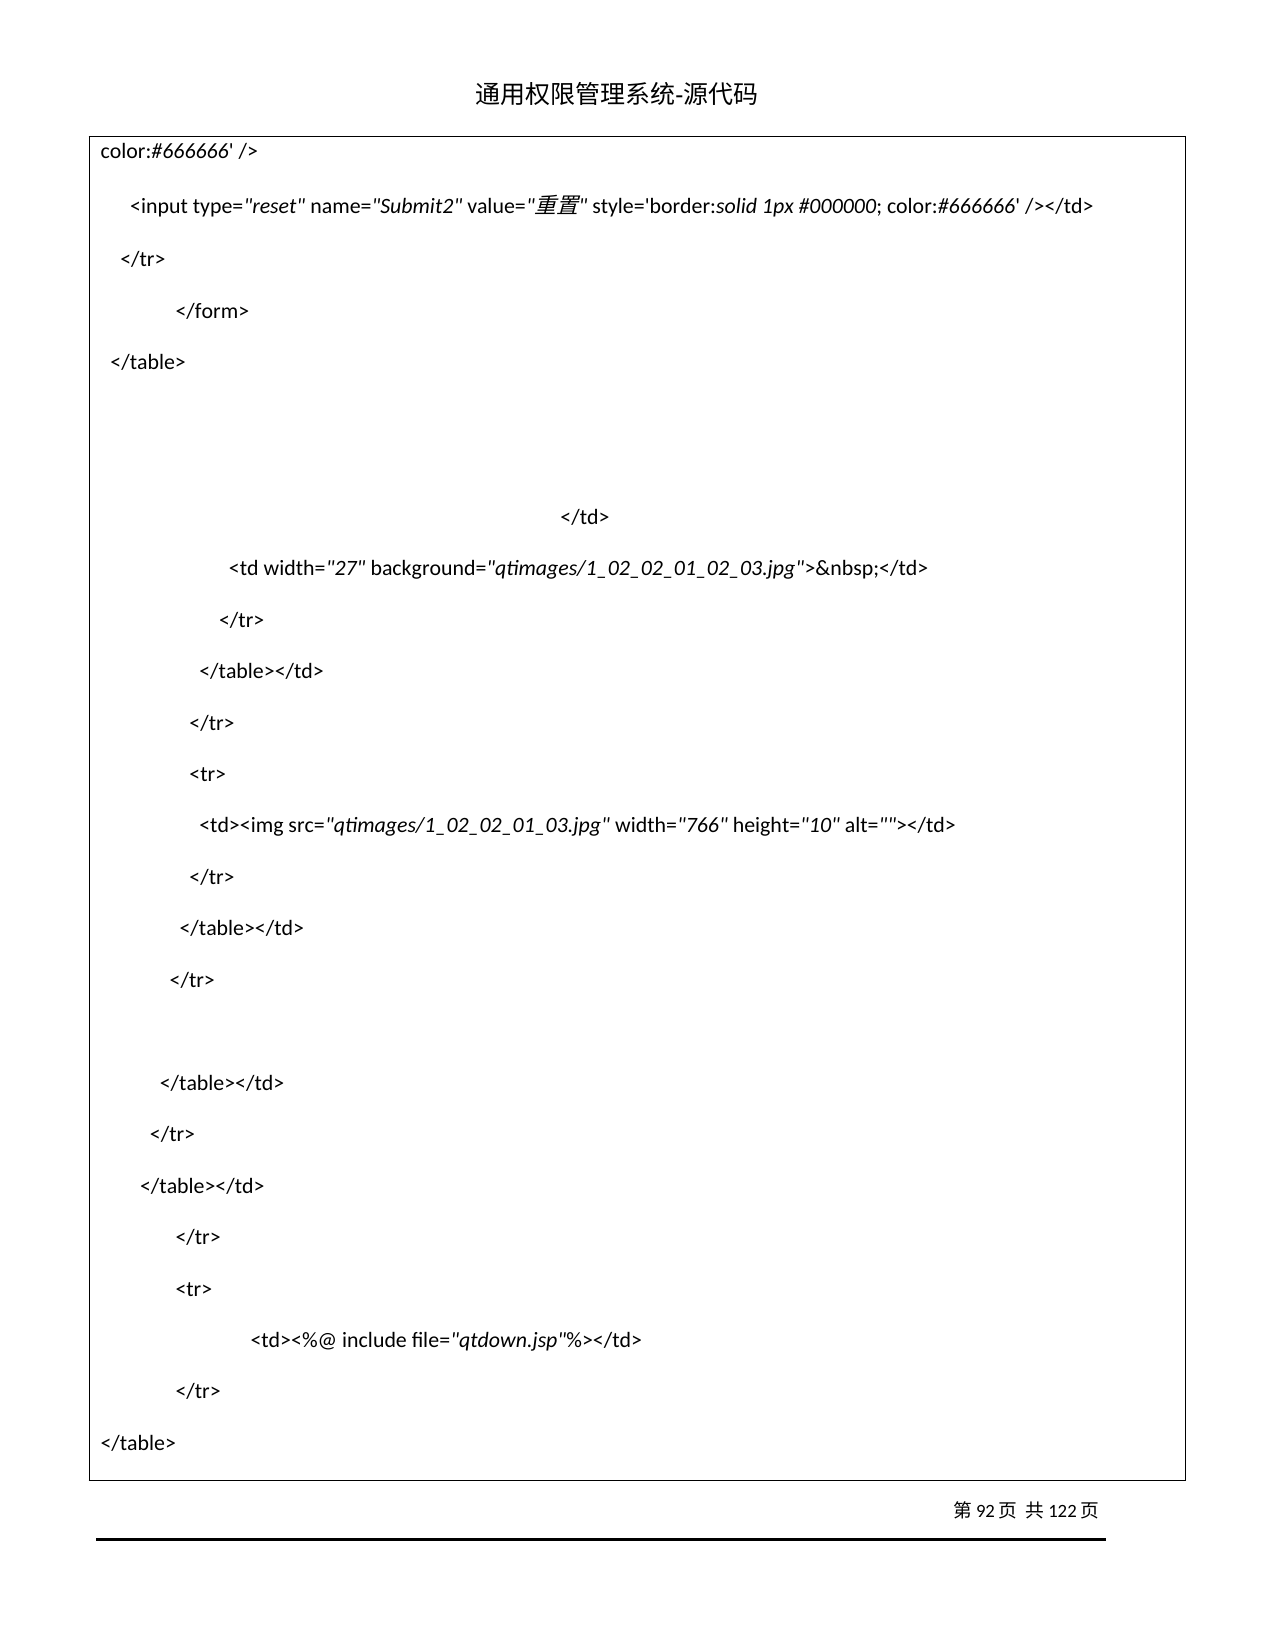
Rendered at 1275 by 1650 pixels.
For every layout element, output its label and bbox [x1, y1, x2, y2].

table_header [90, 137, 1185, 1480]
